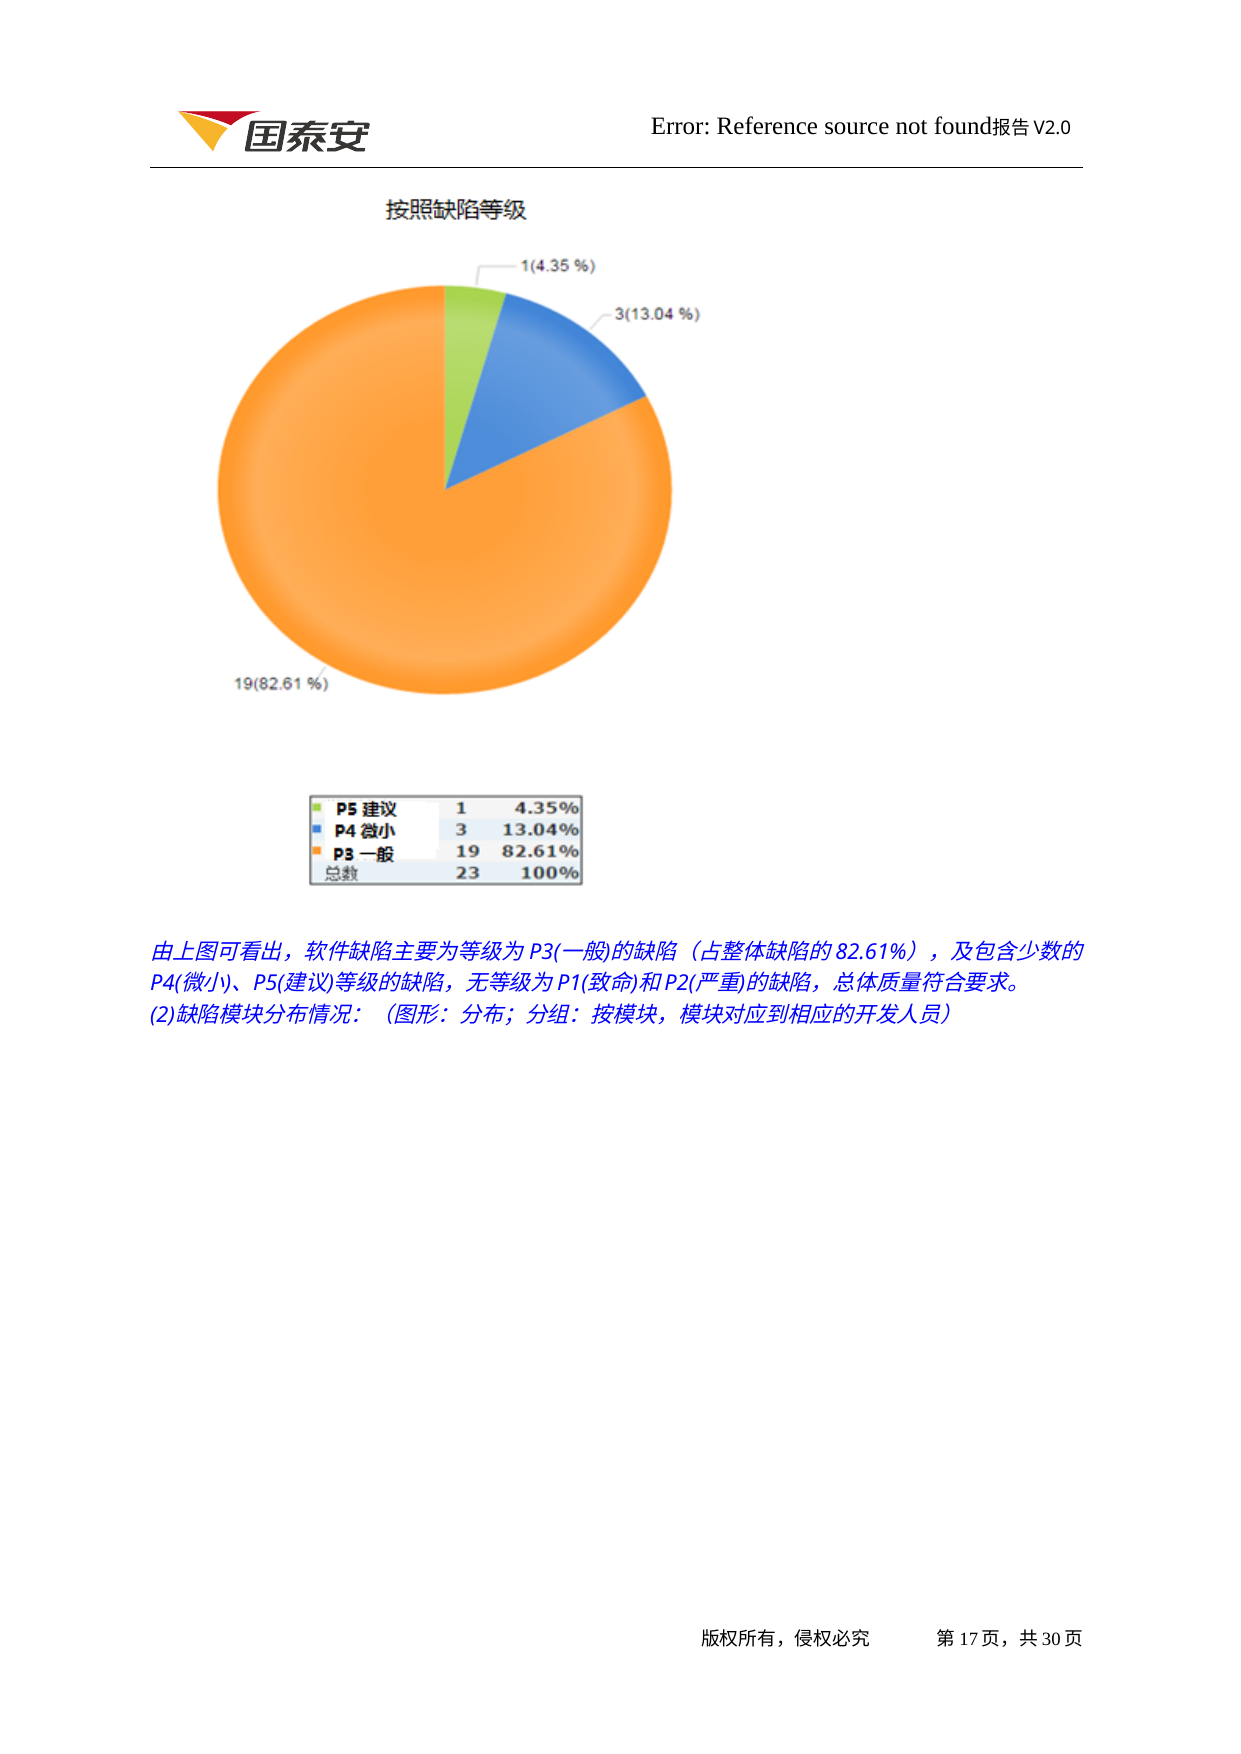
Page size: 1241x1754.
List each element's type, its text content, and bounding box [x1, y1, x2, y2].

picture [150, 187, 824, 903]
text 由上图可看出，软件缺陷主要为等级为P3(一般)的缺陷（占整体缺陷的82.61%），及包含少数的P4(微小)、P5(建议)等级的缺陷，无等级为P1(致命)和P2(严重)的缺陷，总体质量符合要求。 [150, 934, 1083, 997]
text (2)缺陷模块分布情况：（图形：分布；分组：按模块，模块对应到相应的开发人员） [150, 997, 1083, 1029]
picture [150, 88, 393, 163]
